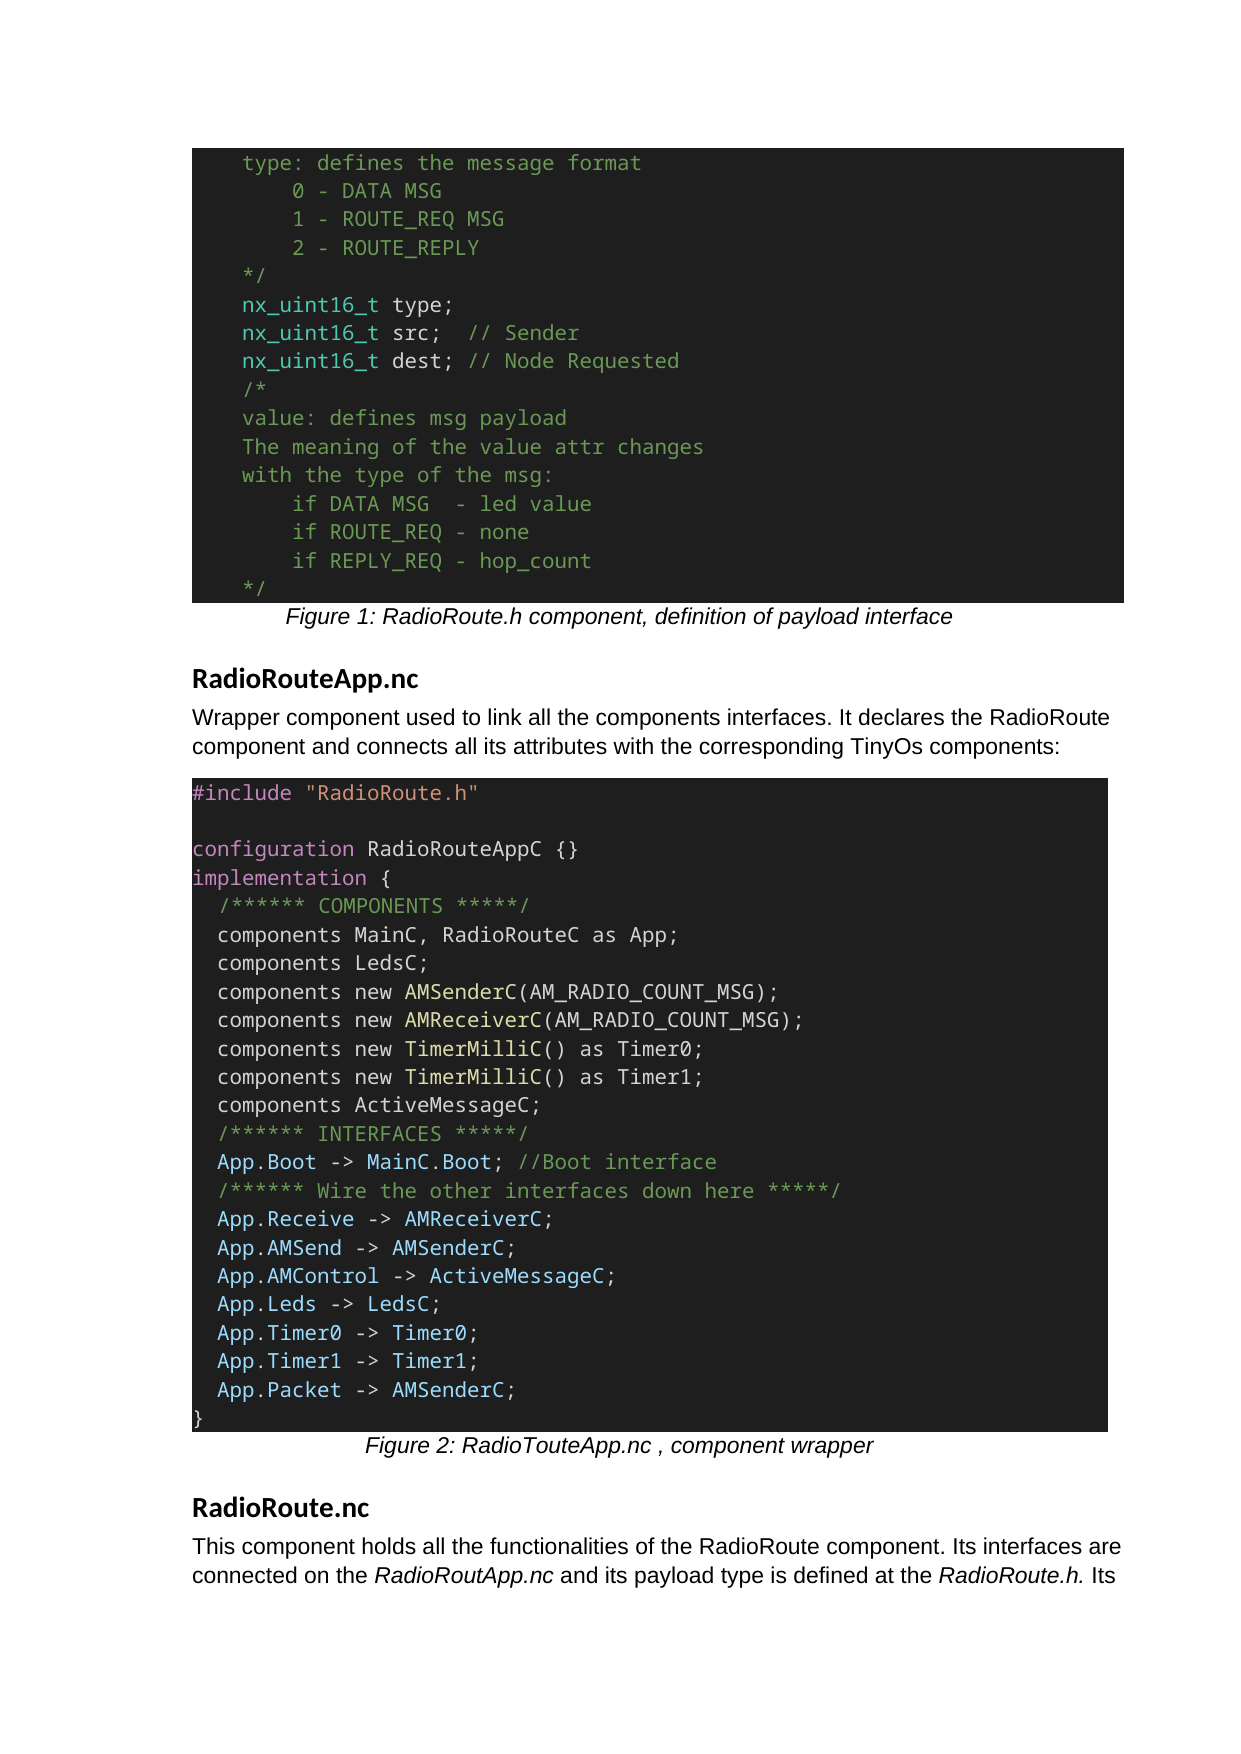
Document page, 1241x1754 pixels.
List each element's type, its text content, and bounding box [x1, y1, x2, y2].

text components new AMSenderC(AM_RADIO_COUNT_MSG); [192, 977, 1108, 1005]
text */ [192, 261, 1124, 290]
text configuration RadioRouteAppC {} [192, 834, 1108, 863]
text /****** Wire the other interfaces down here *****/ [192, 1176, 1108, 1204]
text with the type of the msg: [192, 460, 1124, 489]
text if REPLY_REQ - hop_count [192, 546, 1124, 574]
text App.Timer1 -> Timer1; [192, 1346, 1108, 1375]
text components new AMReceiverC(AM_RADIO_COUNT_MSG); [192, 1005, 1108, 1034]
text */ [192, 574, 1124, 603]
text nx_uint16_t dest; // Node Requested [192, 347, 1124, 375]
subtitle RadioRouteApp.nc [192, 660, 1122, 696]
text if DATA MSG - led value [192, 489, 1124, 517]
text value: defines msg payload [192, 403, 1124, 432]
text } [192, 1403, 1108, 1432]
text components ActiveMessageC; [192, 1091, 1108, 1119]
text App.AMSend -> AMSenderC; [192, 1233, 1108, 1261]
text components new TimerMilliC() as Timer0; [192, 1034, 1108, 1062]
text implementation { [192, 863, 1108, 891]
text Figure 2: RadioTouteApp.nc , component wrapper [118, 1432, 1122, 1458]
text /* [192, 375, 1124, 403]
text 0 - DATA MSG [192, 176, 1124, 204]
text App.Leds -> LedsC; [192, 1289, 1108, 1318]
text components new TimerMilliC() as Timer1; [192, 1062, 1108, 1091]
text The meaning of the value attr changes [192, 432, 1124, 460]
text /****** COMPONENTS *****/ [192, 891, 1108, 920]
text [192, 1533, 1122, 1588]
text /****** INTERFACES *****/ [192, 1119, 1108, 1147]
text if ROUTE_REQ - none [192, 517, 1124, 546]
text App.Receive -> AMReceiverC; [192, 1204, 1108, 1233]
text Wrapper component used to link all the components interfaces. It declares the RadioRoute component and connects all its attributes with the corresponding TinyOs components: [192, 704, 1122, 759]
text 2 - ROUTE_REPLY [192, 233, 1124, 261]
text 1 - ROUTE_REQ MSG [192, 204, 1124, 233]
text App.Timer0 -> Timer0; [192, 1318, 1108, 1346]
text App.AMControl -> ActiveMessageC; [192, 1261, 1108, 1289]
text App.Packet -> AMSenderC; [192, 1375, 1108, 1403]
text #include "RadioRoute.h" [192, 778, 1108, 806]
subtitle RadioRoute.nc [192, 1489, 1122, 1525]
text Figure 1: RadioRoute.h component, definition of payload interface [118, 603, 1122, 629]
text nx_uint16_t type; [192, 290, 1124, 318]
text App.Boot -> MainC.Boot; //Boot interface [192, 1147, 1108, 1176]
text type: defines the message format [192, 148, 1124, 176]
text nx_uint16_t src; // Sender [192, 318, 1124, 347]
text components LedsC; [192, 948, 1108, 977]
text components MainC, RadioRouteC as App; [192, 920, 1108, 948]
